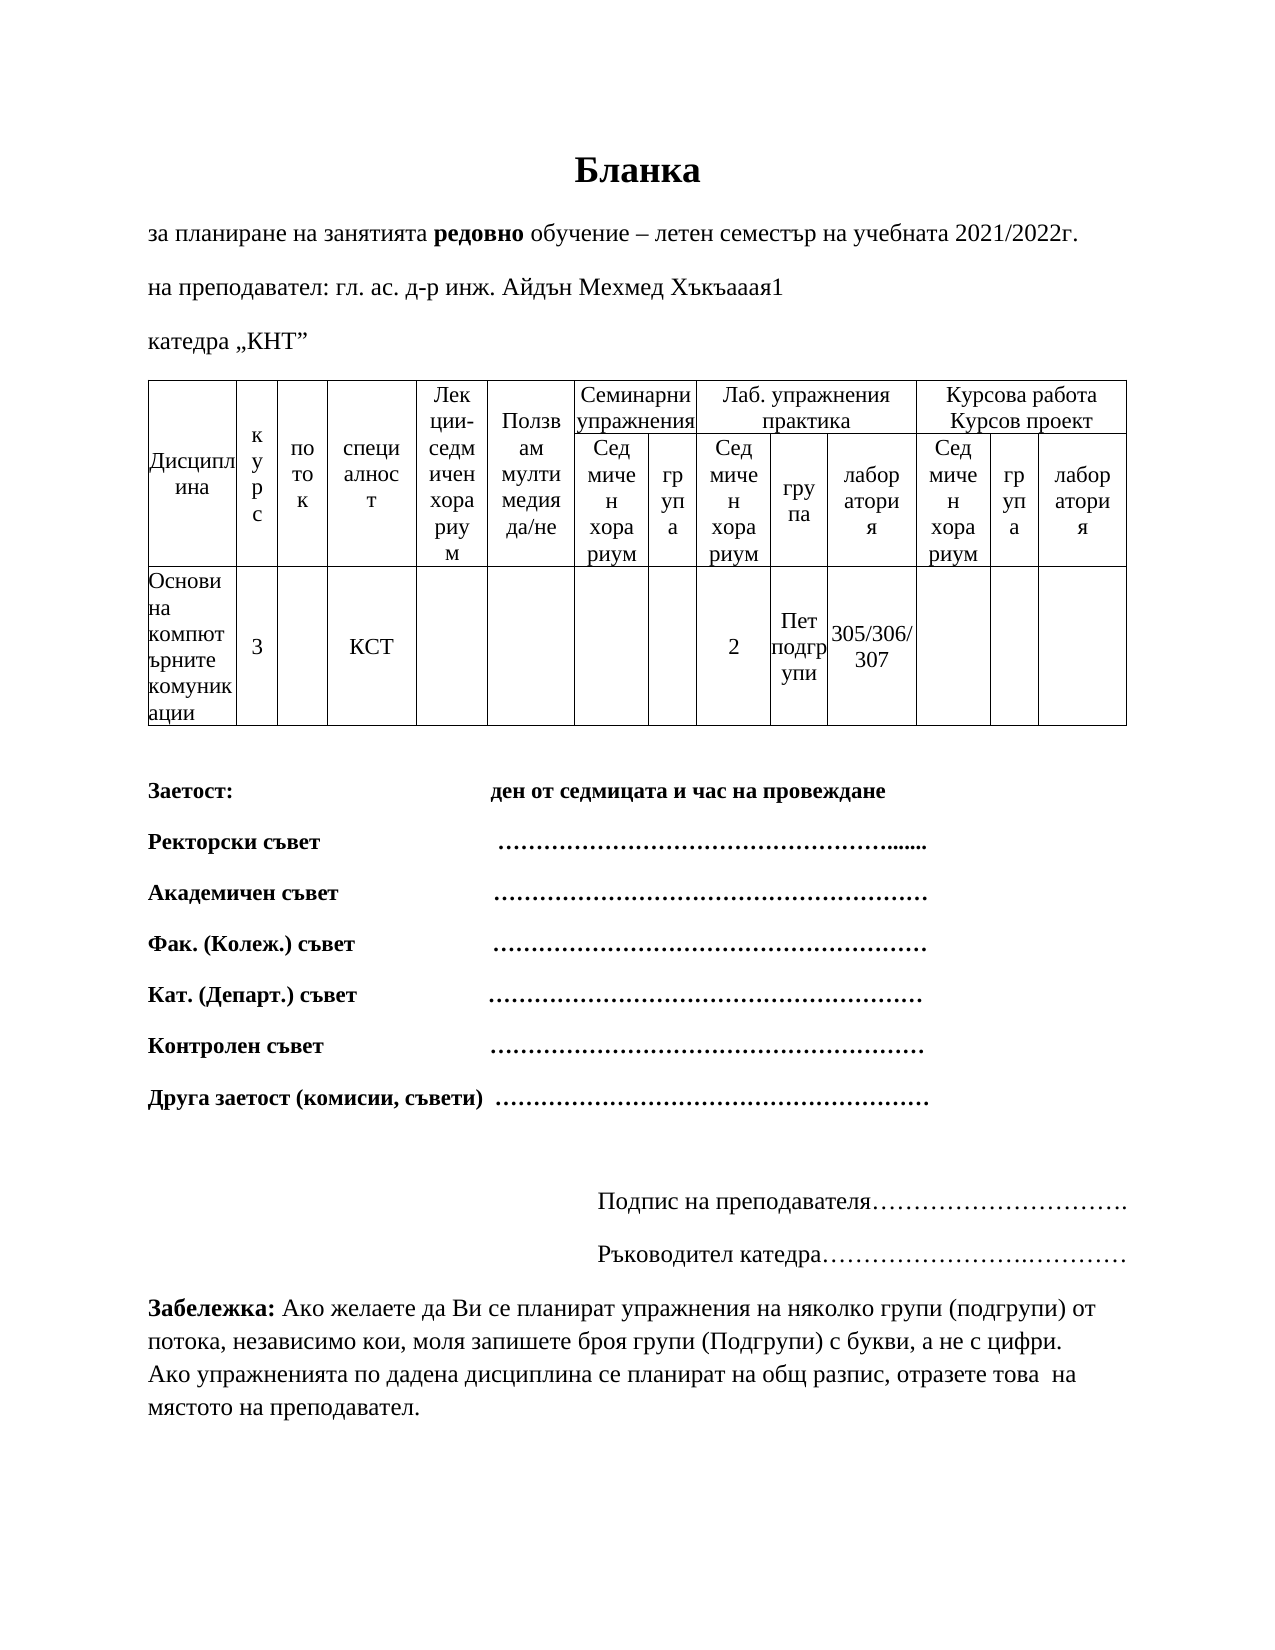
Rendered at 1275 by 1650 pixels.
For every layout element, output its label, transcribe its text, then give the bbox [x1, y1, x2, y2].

text Ако упражненията по дадена дисциплина се планират на общ разпис, отразете това на мястото на преподавател. [148, 1359, 1127, 1421]
text Ръководител катедра…………………….………… [148, 1239, 1127, 1268]
text Заетост: ден от седмицата и час на провеждане [148, 777, 1127, 804]
table_cell група [771, 434, 827, 566]
table_cell Пет подгрупи [771, 567, 827, 725]
text Контролен съвет ………………………………………………… [148, 1033, 1127, 1059]
table_cell 3 [237, 567, 277, 725]
table_cell група [649, 434, 696, 566]
text Бланка [148, 148, 1127, 191]
text Забележка: Ако желаете да Ви се планират упражнения на няколко групи (подгрупи) от потока, независимо кои, моля запишете броя групи (Подгрупи) с букви, а не с цифри. [148, 1293, 1127, 1355]
table_cell [649, 567, 696, 725]
text за планиране на занятията редовно обучение – летен семестър на учебната 2021/2022г. [148, 218, 1127, 247]
text Академичен съвет ………………………………………………… [148, 879, 1127, 906]
table_cell група [991, 434, 1038, 566]
table_header поток [278, 381, 327, 566]
table_header Ползвам мултимедия да/не [488, 381, 574, 566]
table_cell [991, 567, 1038, 725]
table_header курс [237, 381, 277, 566]
table_cell [917, 567, 990, 725]
table_cell Седмичен хорариум [575, 434, 648, 566]
text катедра „КНТ” [148, 326, 1127, 354]
text на преподавател: гл. ас. д-р инж. Айдън Мехмед Хъкъaaaя1 [148, 272, 1127, 301]
table_cell 305/306/307 [828, 567, 916, 725]
table_header специалност [328, 381, 416, 566]
table_cell [488, 567, 574, 725]
text Фак. (Колеж.) съвет ………………………………………………… [148, 931, 1127, 957]
table_cell [278, 567, 327, 725]
table_header Дисциплина [149, 381, 236, 566]
text Друга заетост (комисии, съвети) ………………………………………………… [148, 1084, 1127, 1110]
table_cell лаборатория [1039, 434, 1126, 566]
table_header Лаб. упражнения практика [697, 381, 916, 433]
table_cell [417, 567, 487, 725]
table_cell [575, 567, 648, 725]
table_cell Основи на компютърните комуникации [149, 567, 236, 725]
table_cell Седмичен хорариум [917, 434, 990, 566]
text Ректорски съвет ……………………………………………....... [148, 828, 1127, 855]
table_cell Седмичен хорариум [697, 434, 770, 566]
table_header Лекции- седмичен хорариум [417, 381, 487, 566]
table_cell лаборатория [828, 434, 916, 566]
text Кат. (Департ.) съвет ………………………………………………… [148, 982, 1127, 1008]
table_header Курсова работа Курсов проект [917, 381, 1126, 433]
table_cell 2 [697, 567, 770, 725]
table_cell [1039, 567, 1126, 725]
table_cell КСТ [328, 567, 416, 725]
table_header Семинарни упражнения [575, 381, 696, 433]
text Подпис на преподавателя…………………………. [148, 1186, 1127, 1214]
